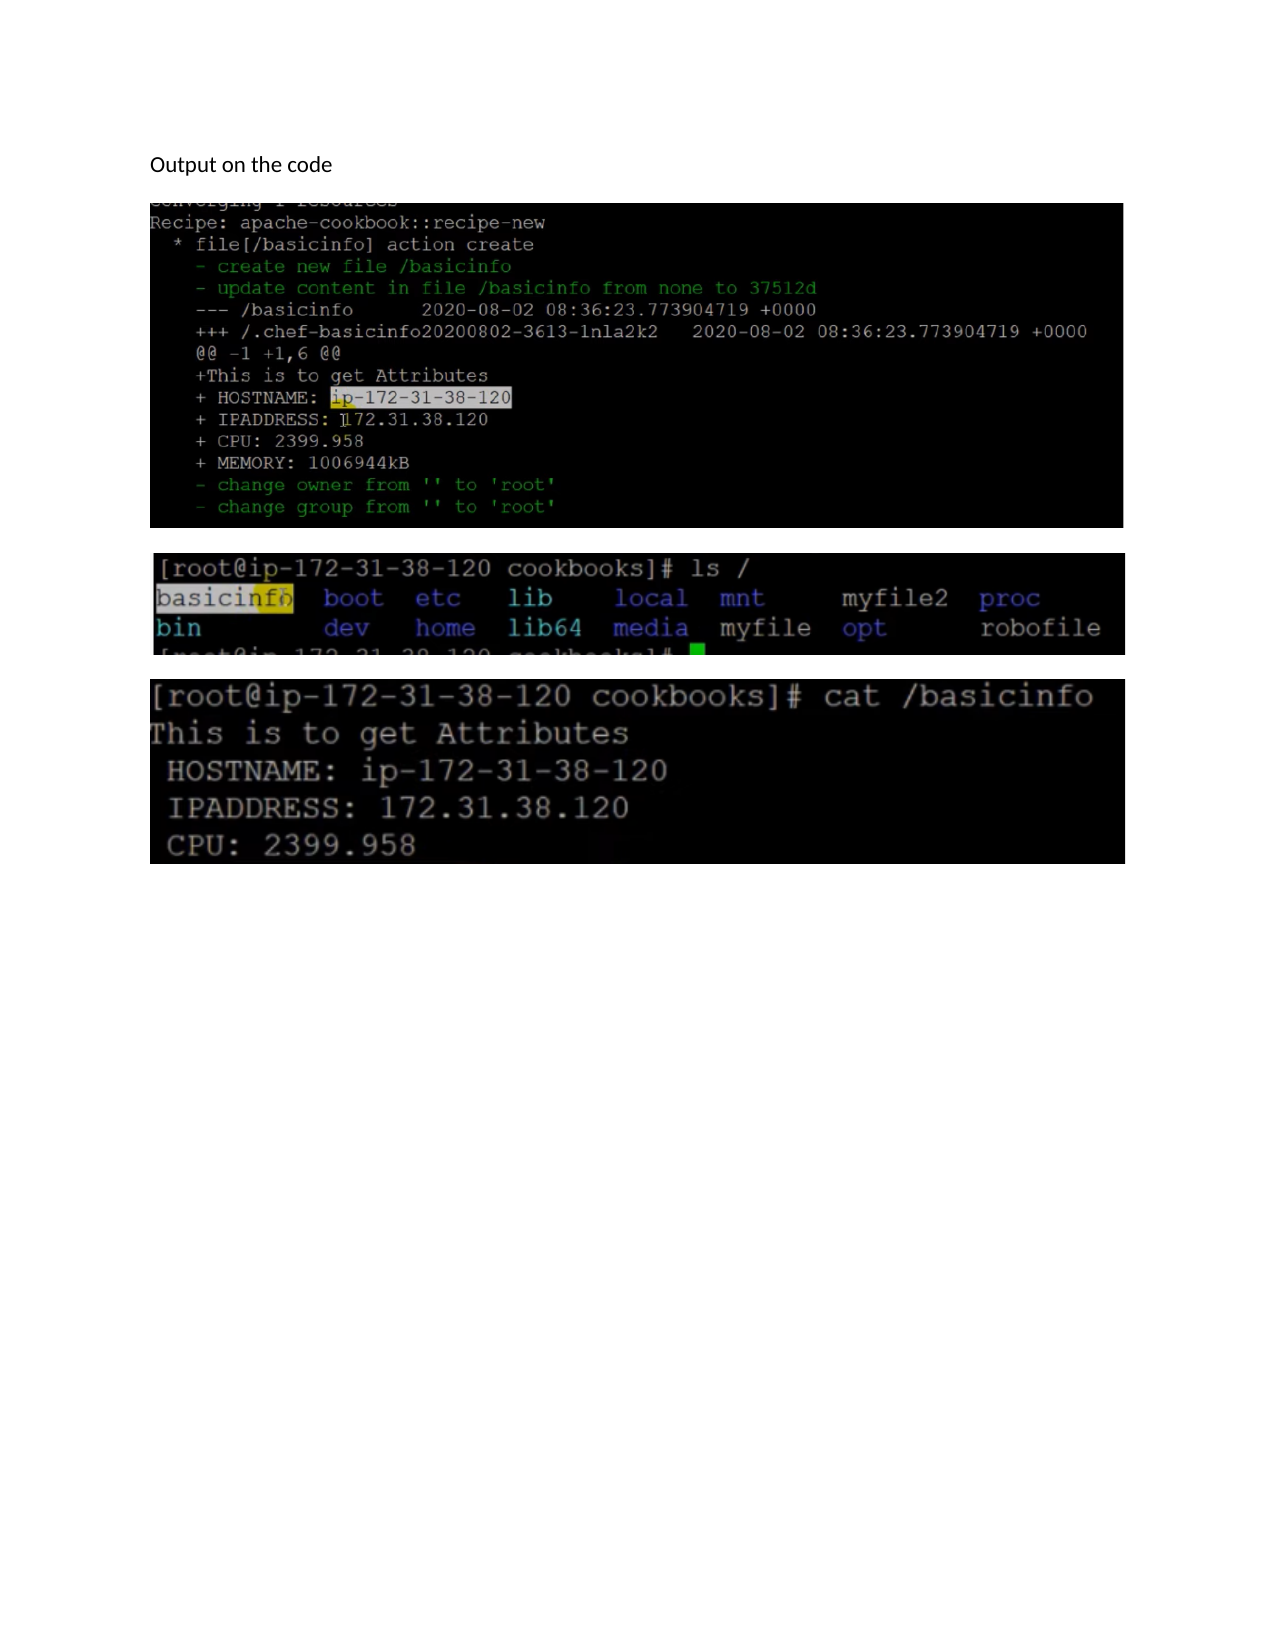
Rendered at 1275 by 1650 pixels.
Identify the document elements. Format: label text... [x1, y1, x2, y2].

picture [150, 203, 1124, 528]
picture [150, 679, 1125, 864]
picture [150, 553, 1125, 655]
text Output on the code [150, 150, 1125, 178]
